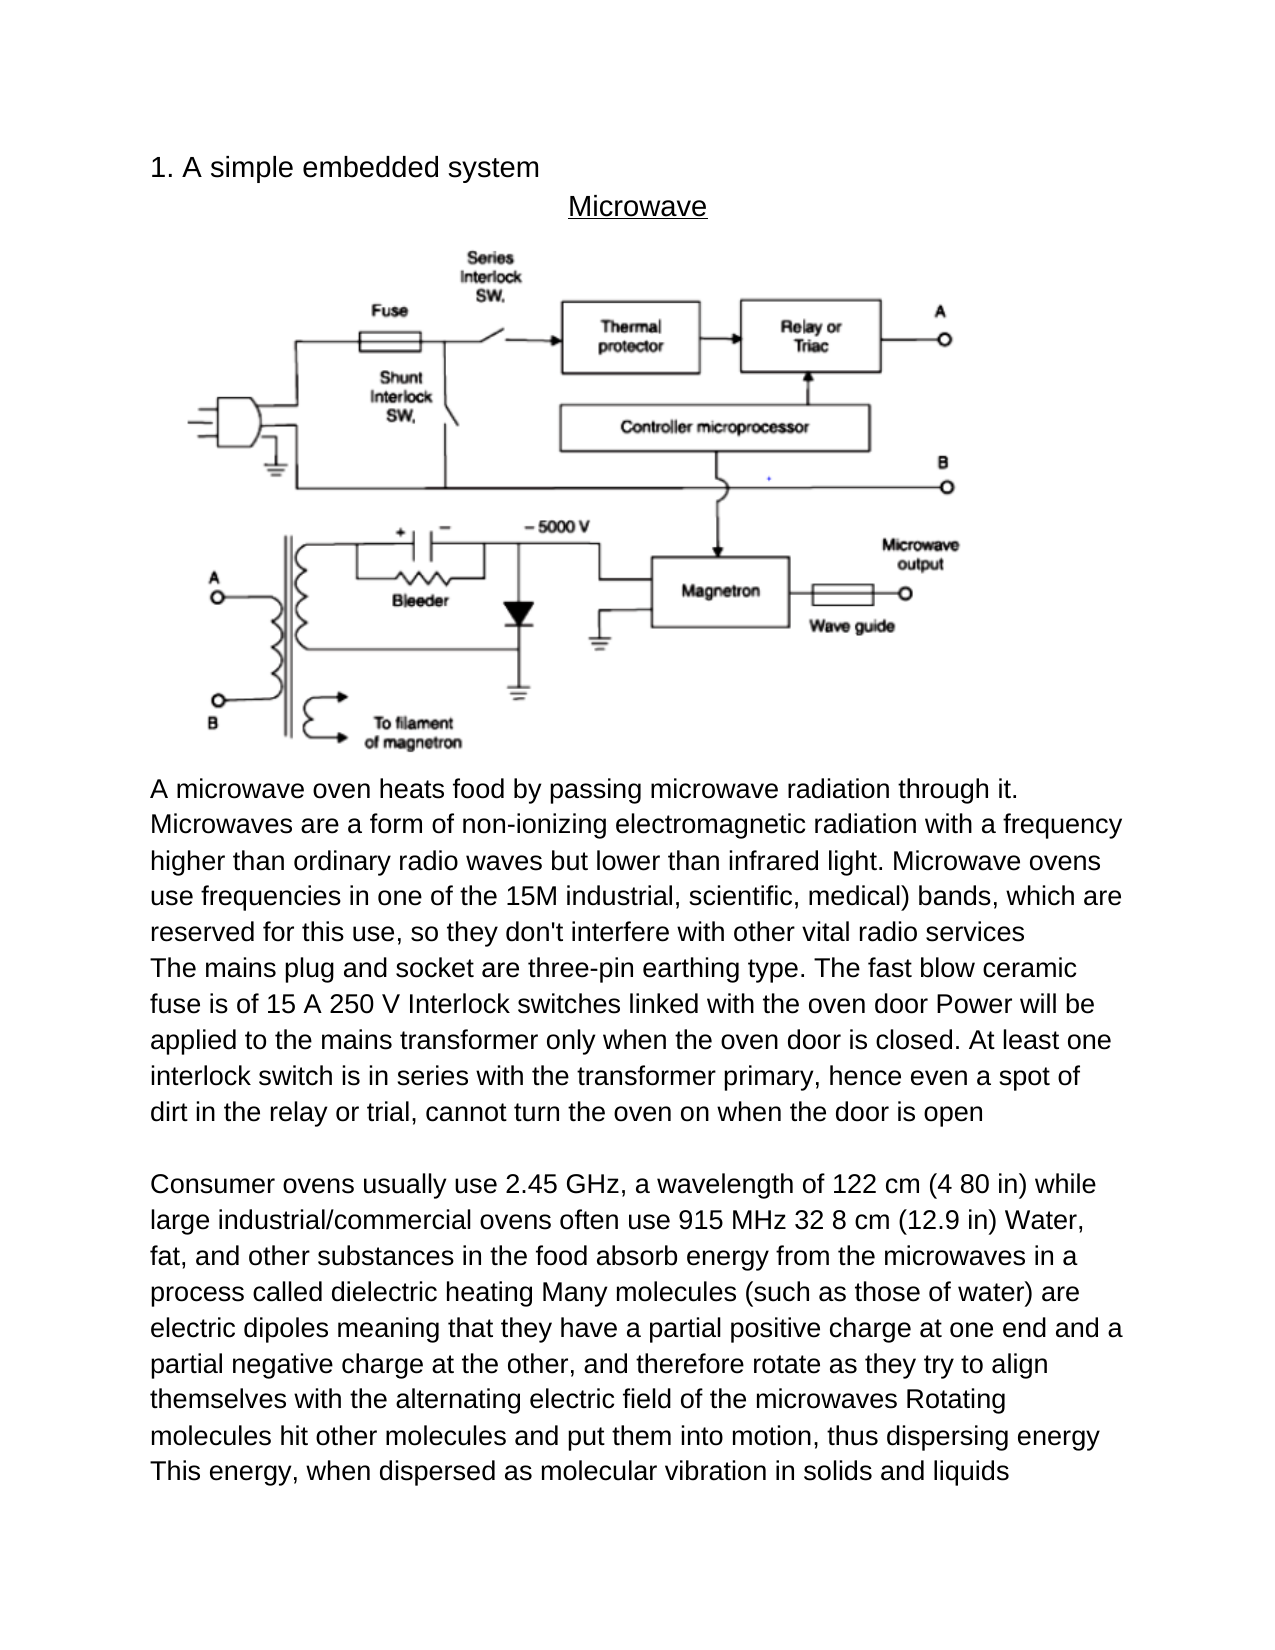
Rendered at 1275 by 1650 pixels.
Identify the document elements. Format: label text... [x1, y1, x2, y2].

picture [150, 227, 1125, 769]
text The mains plug and socket are three-pin earthing type. The fast blow ceramic fuse is of 15 A 250 V Interlock switches linked with the oven door Power will be applied to the mains transformer only when the oven door is closed. At least one interlock switch is in series with the transformer primary, hence even a spot of dirt in the relay or trial, cannot turn the oven on when the door is open [150, 952, 1125, 1127]
text Microwave [150, 188, 1125, 222]
text 1. A simple embedded system [150, 150, 1125, 183]
text A microwave oven heats food by passing microwave radiation through it. Microwaves are a form of non-ionizing electromagnetic radiation with a frequency higher than ordinary radio waves but lower than infrared light. Microwave ovens use frequencies in one of the 15M industrial, scientific, medical) bands, which are reserved for this use, so they don't interfere with other vital radio services [150, 773, 1125, 948]
